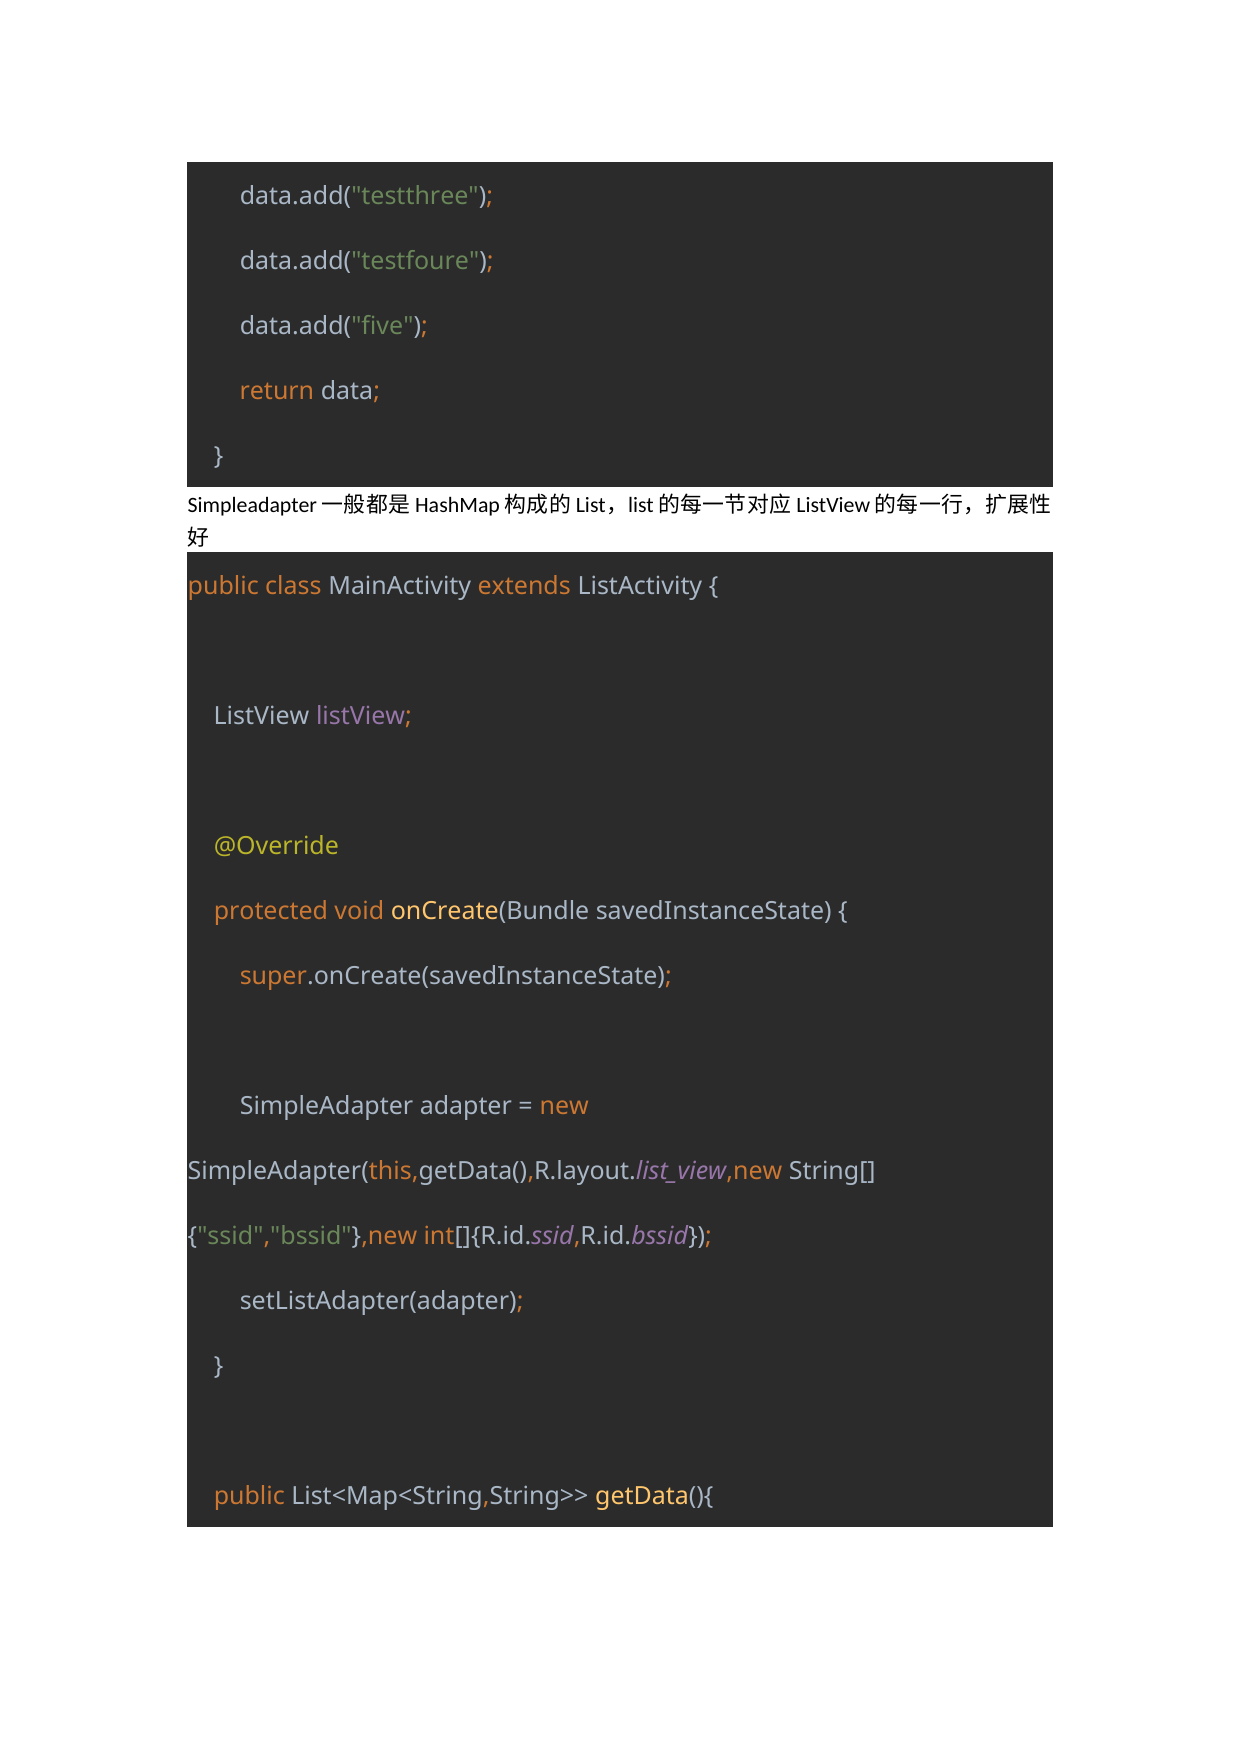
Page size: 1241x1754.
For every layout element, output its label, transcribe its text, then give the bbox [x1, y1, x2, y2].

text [187, 552, 1053, 1527]
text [187, 162, 1053, 487]
text Simpleadapter一般都是HashMap构成的List，list的每一节对应ListView的每一行，扩展性好 [187, 487, 1053, 552]
